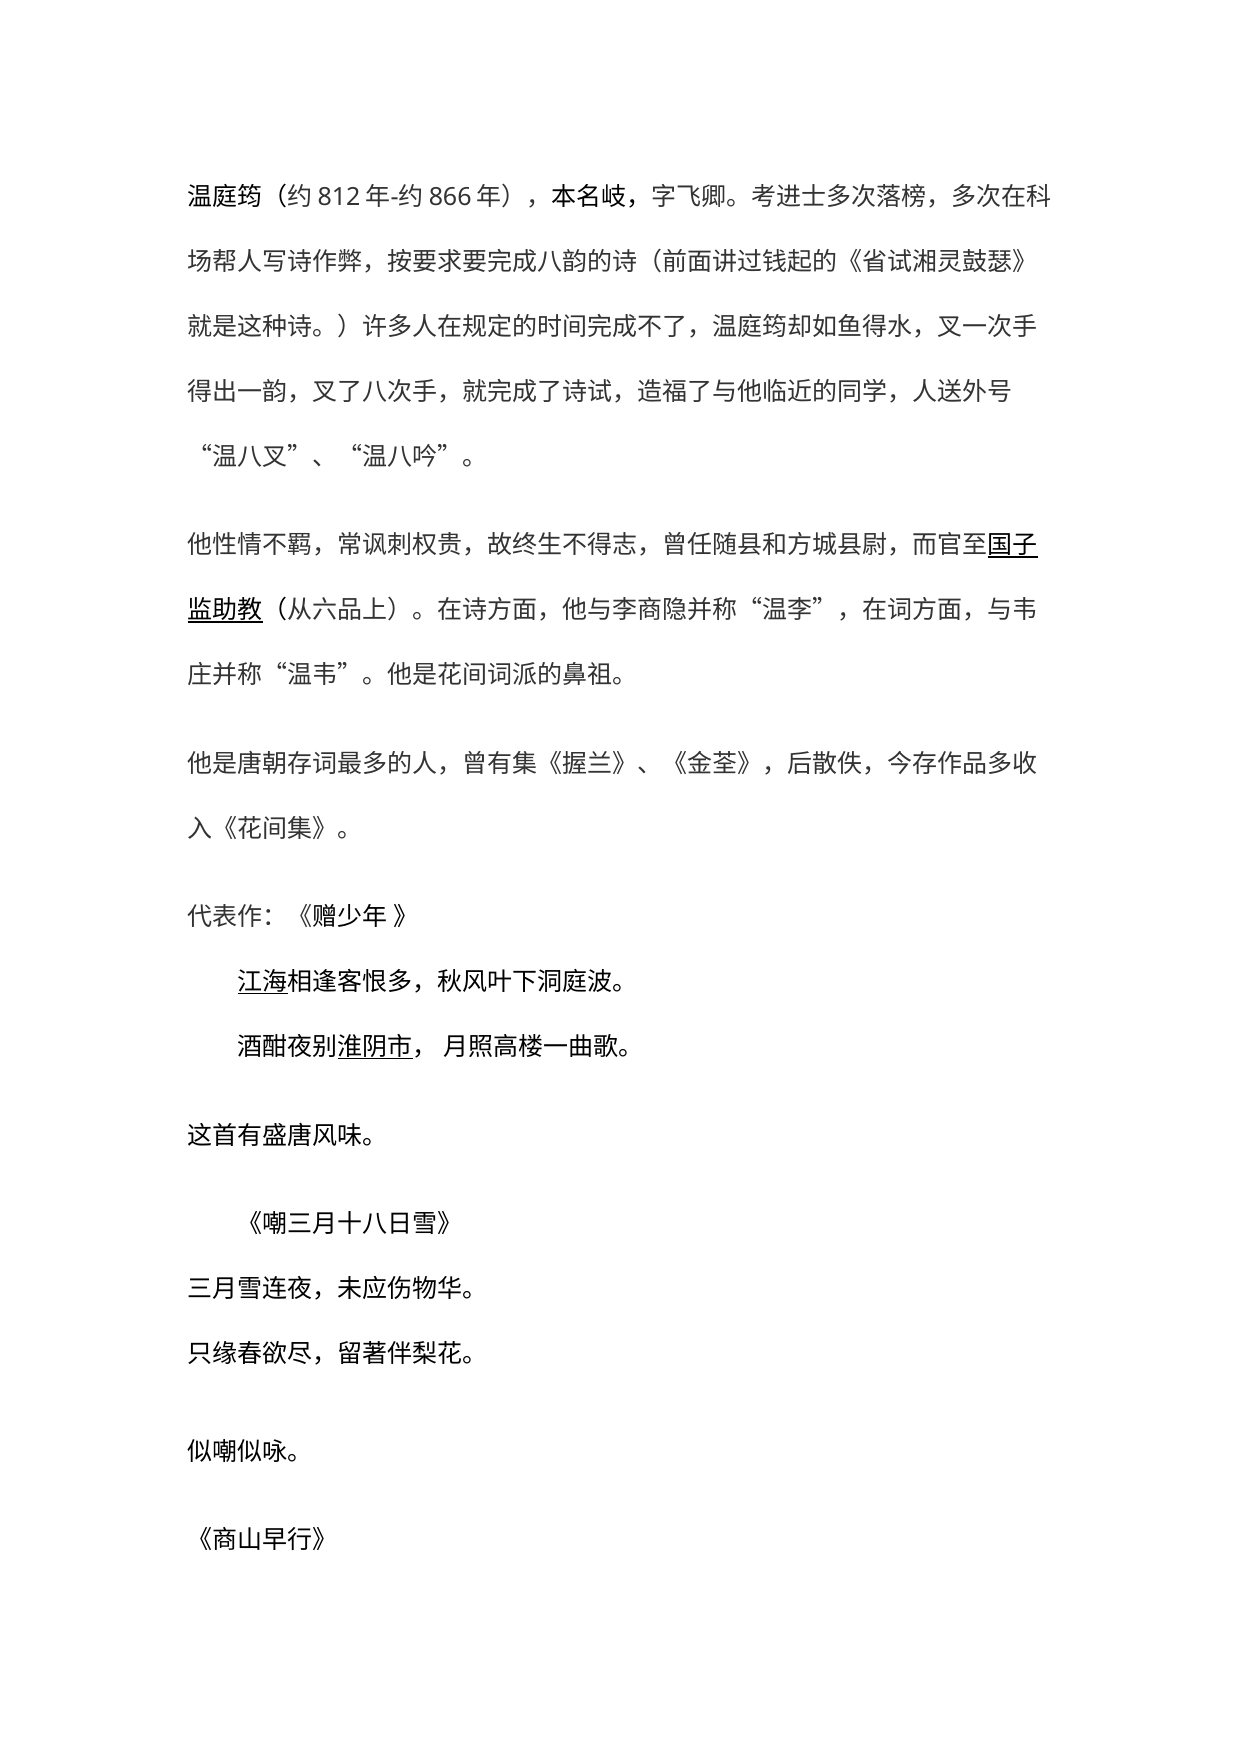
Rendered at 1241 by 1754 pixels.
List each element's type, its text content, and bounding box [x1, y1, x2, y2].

text 《嘲三月十八日雪》 [187, 1189, 1053, 1254]
text 似嘲似咏。 [187, 1417, 1053, 1482]
text 代表作：《赠少年 》 江海相逢客恨多，秋风叶下洞庭波。 酒酣夜别淮阴市， 月照高楼一曲歌。 [187, 882, 1053, 1077]
text 《商山早行》 [187, 1505, 1053, 1570]
text 只缘春欲尽，留著伴梨花。 [187, 1319, 1053, 1384]
text 他性情不羁，常讽刺权贵，故终生不得志，曾任随县和方城县尉，而官至国子监助教（从六品上）。在诗方面，他与李商隐并称“温李”，在词方面，与韦庄并称“温韦”。他是花间词派的鼻祖。 [187, 510, 1053, 705]
text 这首有盛唐风味。 [187, 1101, 1053, 1166]
text 温庭筠（约812年-约866年），本名岐，字飞卿。考进士多次落榜，多次在科场帮人写诗作弊，按要求要完成八韵的诗（前面讲过钱起的《省试湘灵鼓瑟》就是这种诗。）许多人在规定的时间完成不了，温庭筠却如鱼得水，叉一次手得出一韵，叉了八次手，就完成了诗试，造福了与他临近的同学，人送外号“温八叉”、“温八吟”。 [187, 162, 1053, 487]
text 他是唐朝存词最多的人，曾有集《握兰》、《金荃》，后散佚，今存作品多收入《花间集》。 [187, 729, 1053, 859]
text 三月雪连夜，未应伤物华。 [187, 1254, 1053, 1319]
